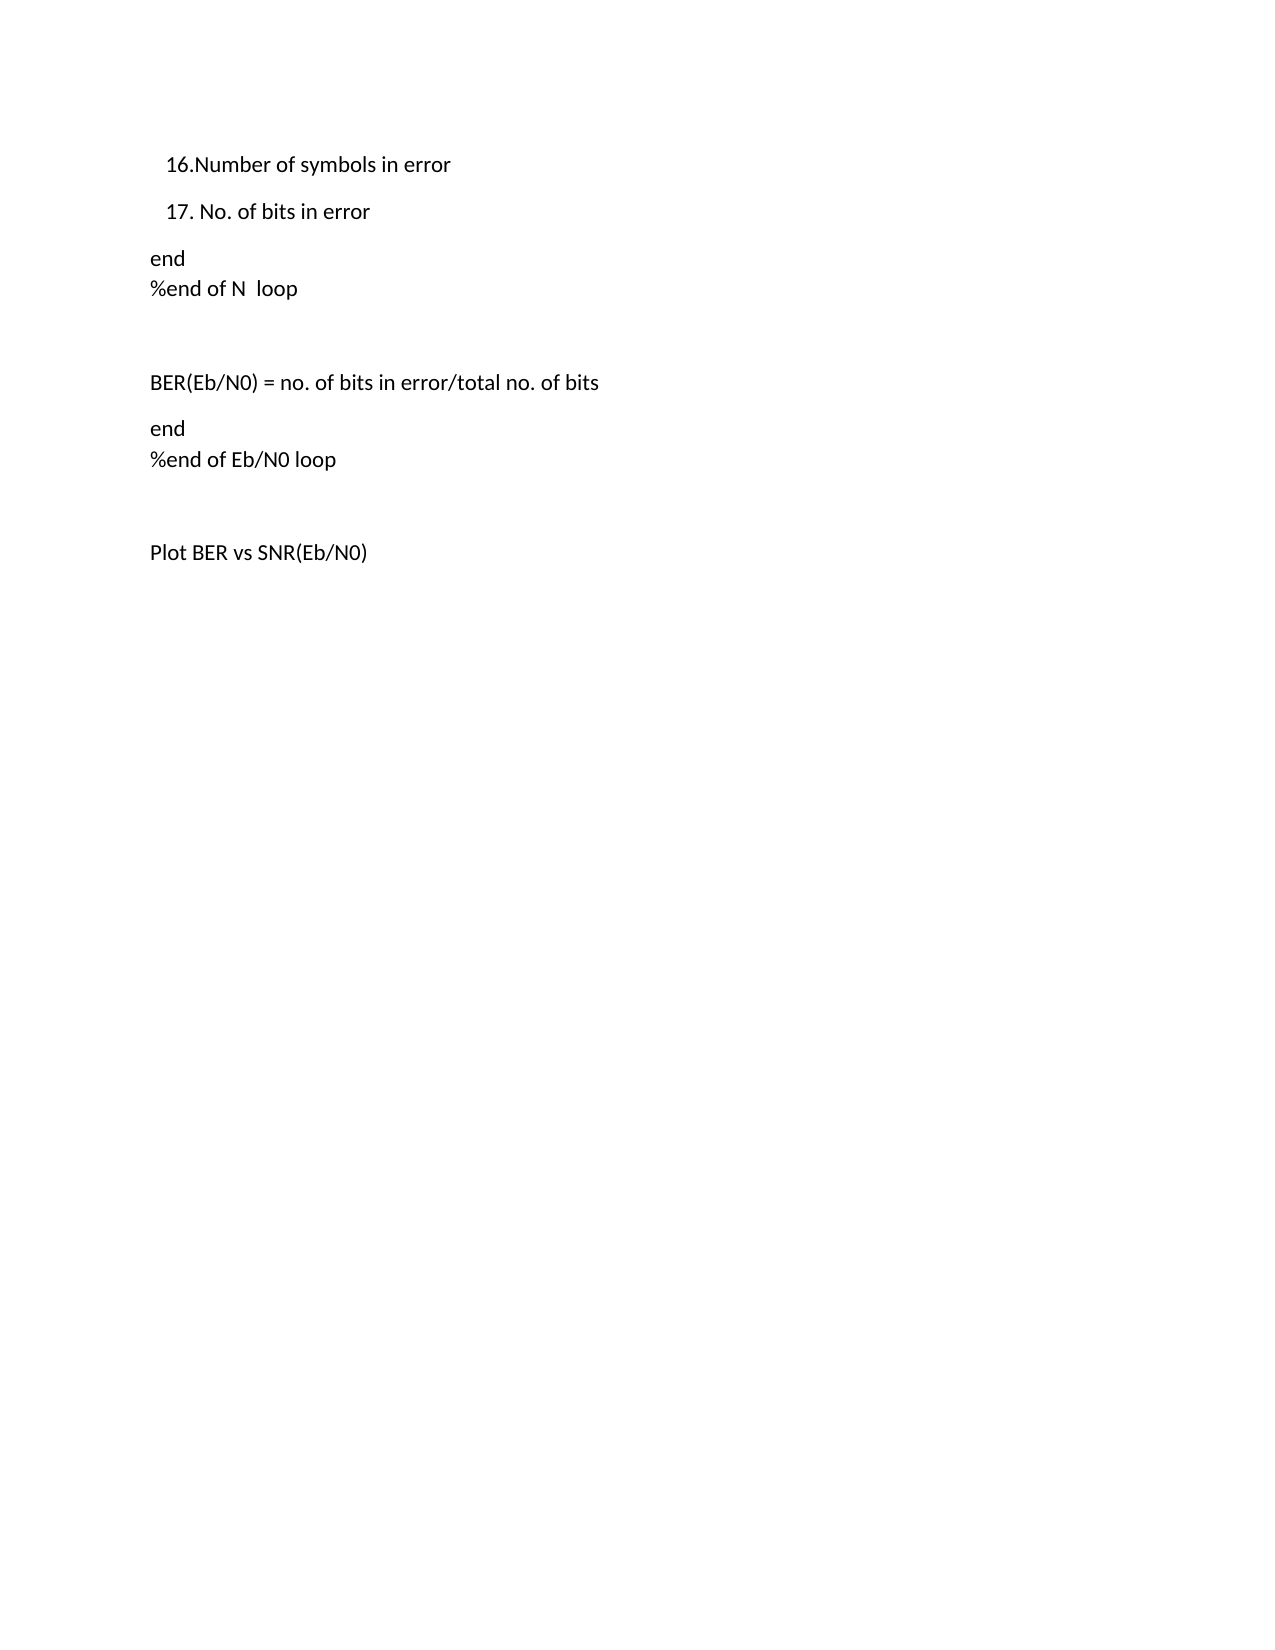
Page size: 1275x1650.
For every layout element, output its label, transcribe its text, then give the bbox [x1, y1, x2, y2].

text 17. No. of bits in error [150, 197, 1125, 225]
text Plot BER vs SNR(Eb/N0) [150, 538, 1125, 567]
text BER(Eb/N0) = no. of bits in error/total no. of bits [150, 368, 1125, 396]
text end %end of Eb/N0 loop [150, 414, 1125, 473]
text end %end of N loop [150, 244, 1125, 302]
text 16.Number of symbols in error [150, 150, 1125, 178]
